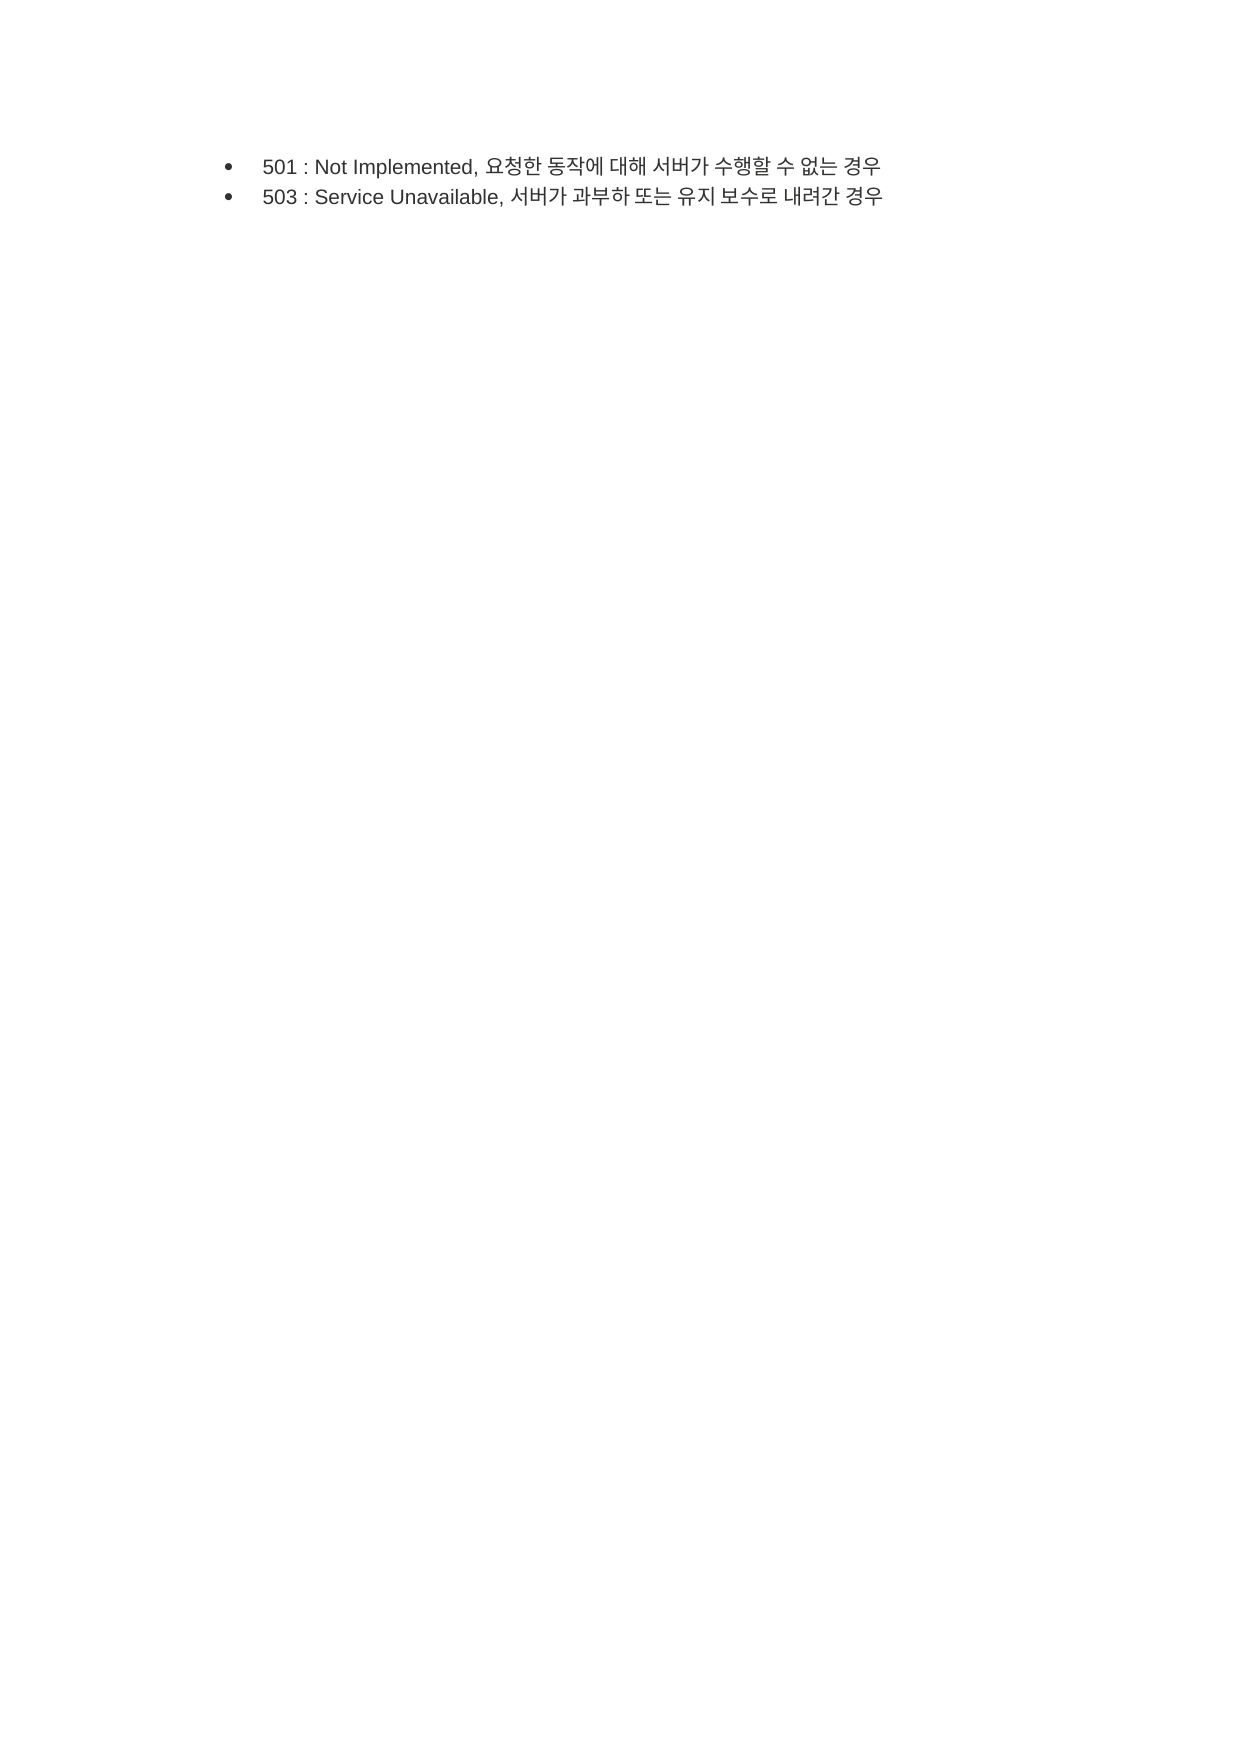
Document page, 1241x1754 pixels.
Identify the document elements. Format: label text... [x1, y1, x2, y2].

list 503 : Service Unavailable, 서버가 과부하 또는 유지 보수로 내려간 경우 [225, 180, 1053, 210]
list 501 : Not Implemented, 요청한 동작에 대해 서버가 수행할 수 없는 경우 [225, 150, 1053, 180]
